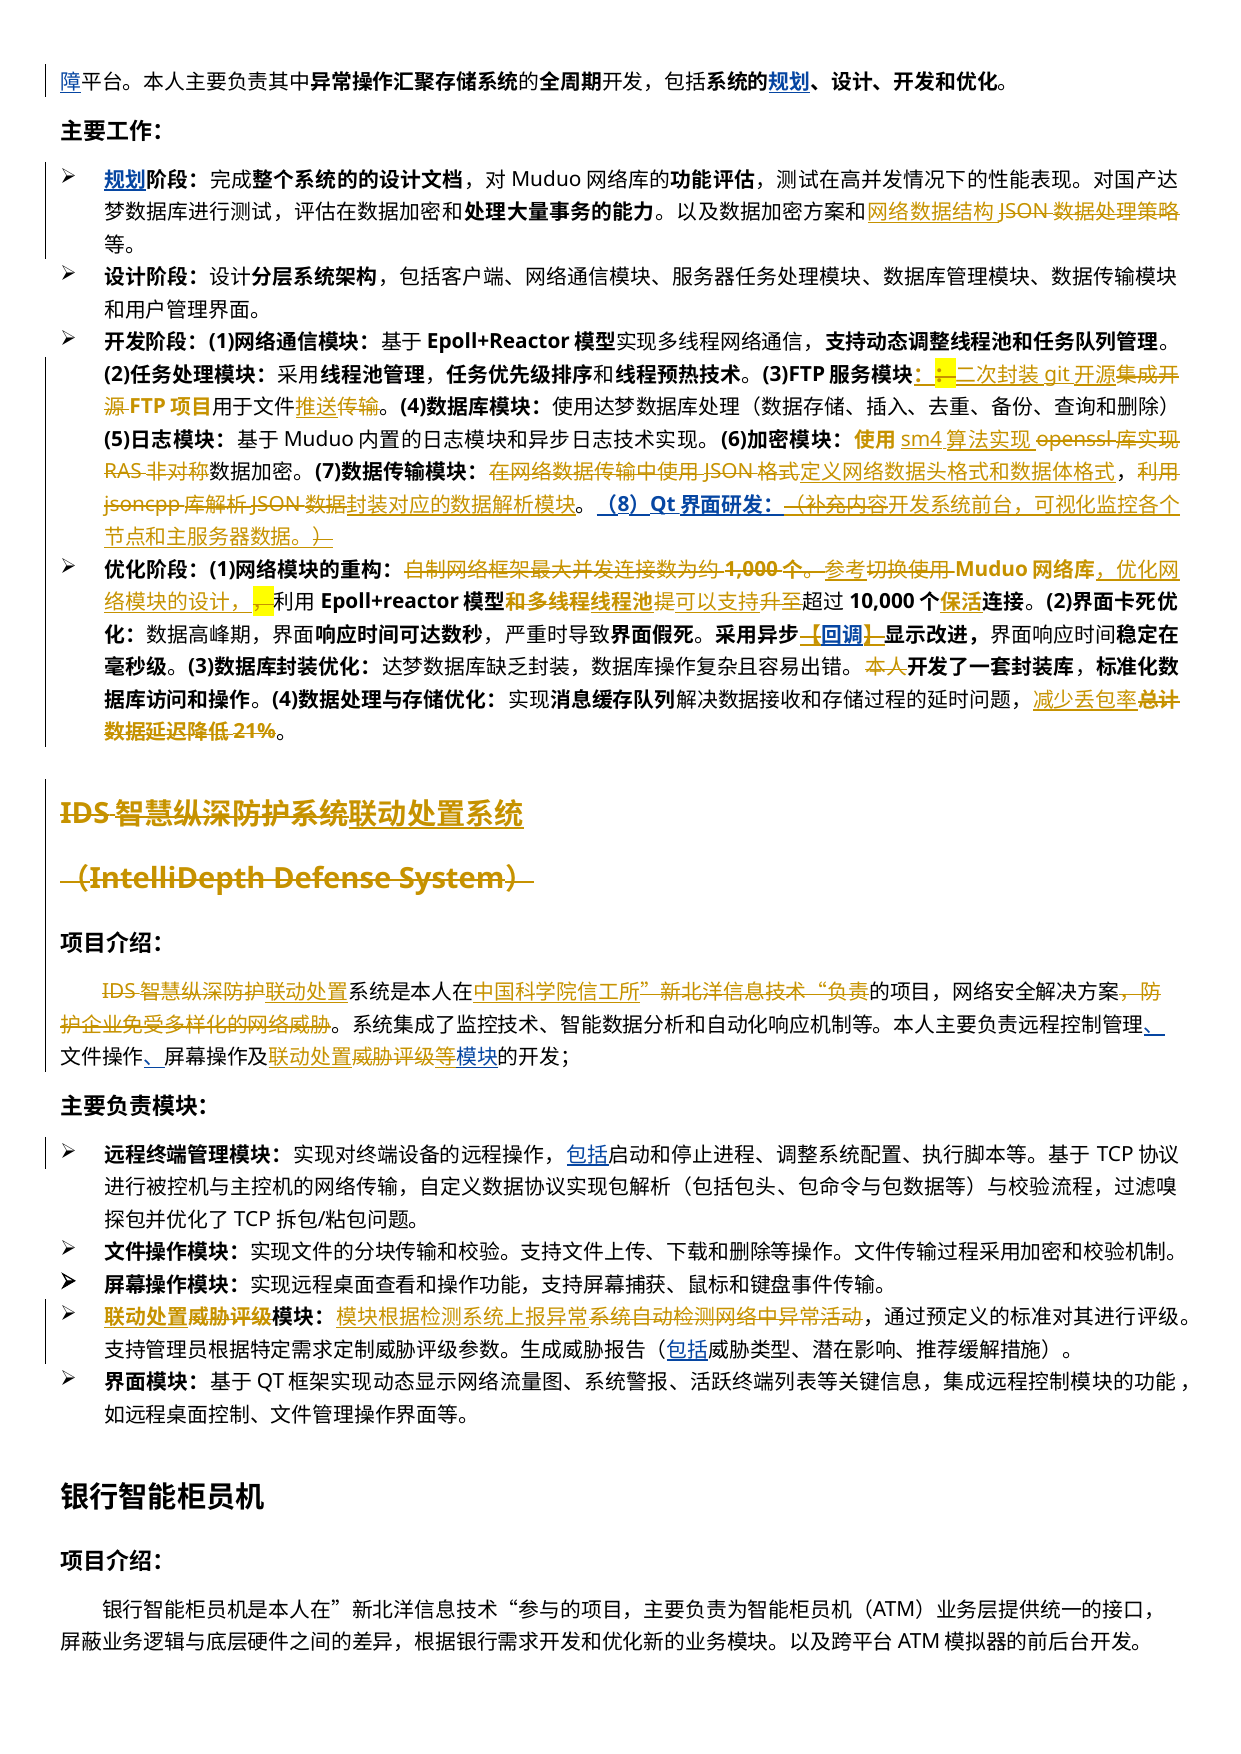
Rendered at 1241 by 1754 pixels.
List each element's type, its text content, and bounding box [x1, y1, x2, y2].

list 开发阶段：(1)网络通信模块：基于Epoll+Reactor模型实现多线程网络通信，支持动态调整线程池和任务队列管理。(2)任务处理模块：采用线程池管理，任务优先级排序和线程预热技术。(3)FTP服务模块FTP项目用于文件。(4)数据库模块：使用达梦数据库处理（数据存储、插入、去重、备份、查询和删除）。(5)日志模块：基于Muduo内置的日志模块和异步日志技术实现。(6)加密模块：使用数据加密。(7)数据传输模块：，。 [60, 324, 1180, 552]
list 远程终端管理模块：实现对终端设备的远程操作，启动和停止进程、调整系统配置、执行脚本等。基于TCP协议进行被控机与主控机的网络传输，自定义数据协议实现包解析（包括包头、包命令与包数据等）与校验流程，过滤嗅探包并优化了 TCP 拆包/粘包问题。 [60, 1137, 1180, 1234]
text 主要负责模块： [60, 1072, 1180, 1137]
list 设计阶段：设计分层系统架构，包括客户端、网络通信模块、服务器任务处理模块、数据库管理模块、数据传输模块和用户管理界面。 [60, 259, 1180, 324]
text 主要工作： [60, 97, 1180, 162]
text 项目介绍： [60, 1527, 1180, 1592]
list 模块：，通过预定义的标准对其进行评级。支持管理员根据特定需求定制威胁评级参数。生成威胁报告（威胁类型、潜在影响、推荐缓解措施）。 [60, 1299, 1180, 1364]
list 阶段：完成整个系统的的设计文档，对Muduo网络库的功能评估，测试在高并发情况下的性能表现。对国产达梦数据库进行测试，评估在数据加密和处理大量事务的能力。以及数据加密方案和等。 [60, 162, 1180, 259]
text 项目介绍： [60, 909, 1180, 974]
list 界面模块：基于QT框架实现动态显示网络流量图、系统警报、活跃终端列表等关键信息，集成远程控制模块的功能，如远程桌面控制、文件管理操作界面等。 [60, 1364, 1180, 1429]
list 屏幕操作模块：实现远程桌面查看和操作功能，支持屏幕捕获、鼠标和键盘事件传输。 [60, 1267, 1180, 1299]
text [60, 64, 1180, 97]
list 优化阶段：(1)网络模块的重构：Muduo网络库利用Epoll+reactor模型超过10,000个连接。(2)界面卡死优化：数据高峰期，界面响应时间可达数秒，严重时导致界面假死。采用异步显示改进，界面响应时间稳定在毫秒级。(3)数据库封装优化：达梦数据库缺乏封装，数据库操作复杂且容易出错。开发了一套封装库，标准化数据库访问和操作。(4)数据处理与存储优化：实现消息缓存队列解决数据接收和存储过程的延时问题，。 [60, 552, 1180, 747]
text 系统是本人在的项目，网络安全解决方案。系统集成了监控技术、智能数据分析和自动化响应机制等。本人主要负责远程控制管理文件操作屏幕操作及的开发； [60, 974, 1180, 1072]
text 银行智能柜员机 [60, 1462, 1180, 1527]
text 银行智能柜员机是本人在”新北洋信息技术“参与的项目，主要负责为智能柜员机（ATM）业务层提供统一的接口，屏蔽业务逻辑与底层硬件之间的差异，根据银行需求开发和优化新的业务模块。以及跨平台ATM模拟器的前后台开发。 [60, 1592, 1180, 1657]
list 文件操作模块：实现文件的分块传输和校验。支持文件上传、下载和删除等操作。文件传输过程采用加密和校验机制。 [60, 1234, 1180, 1267]
